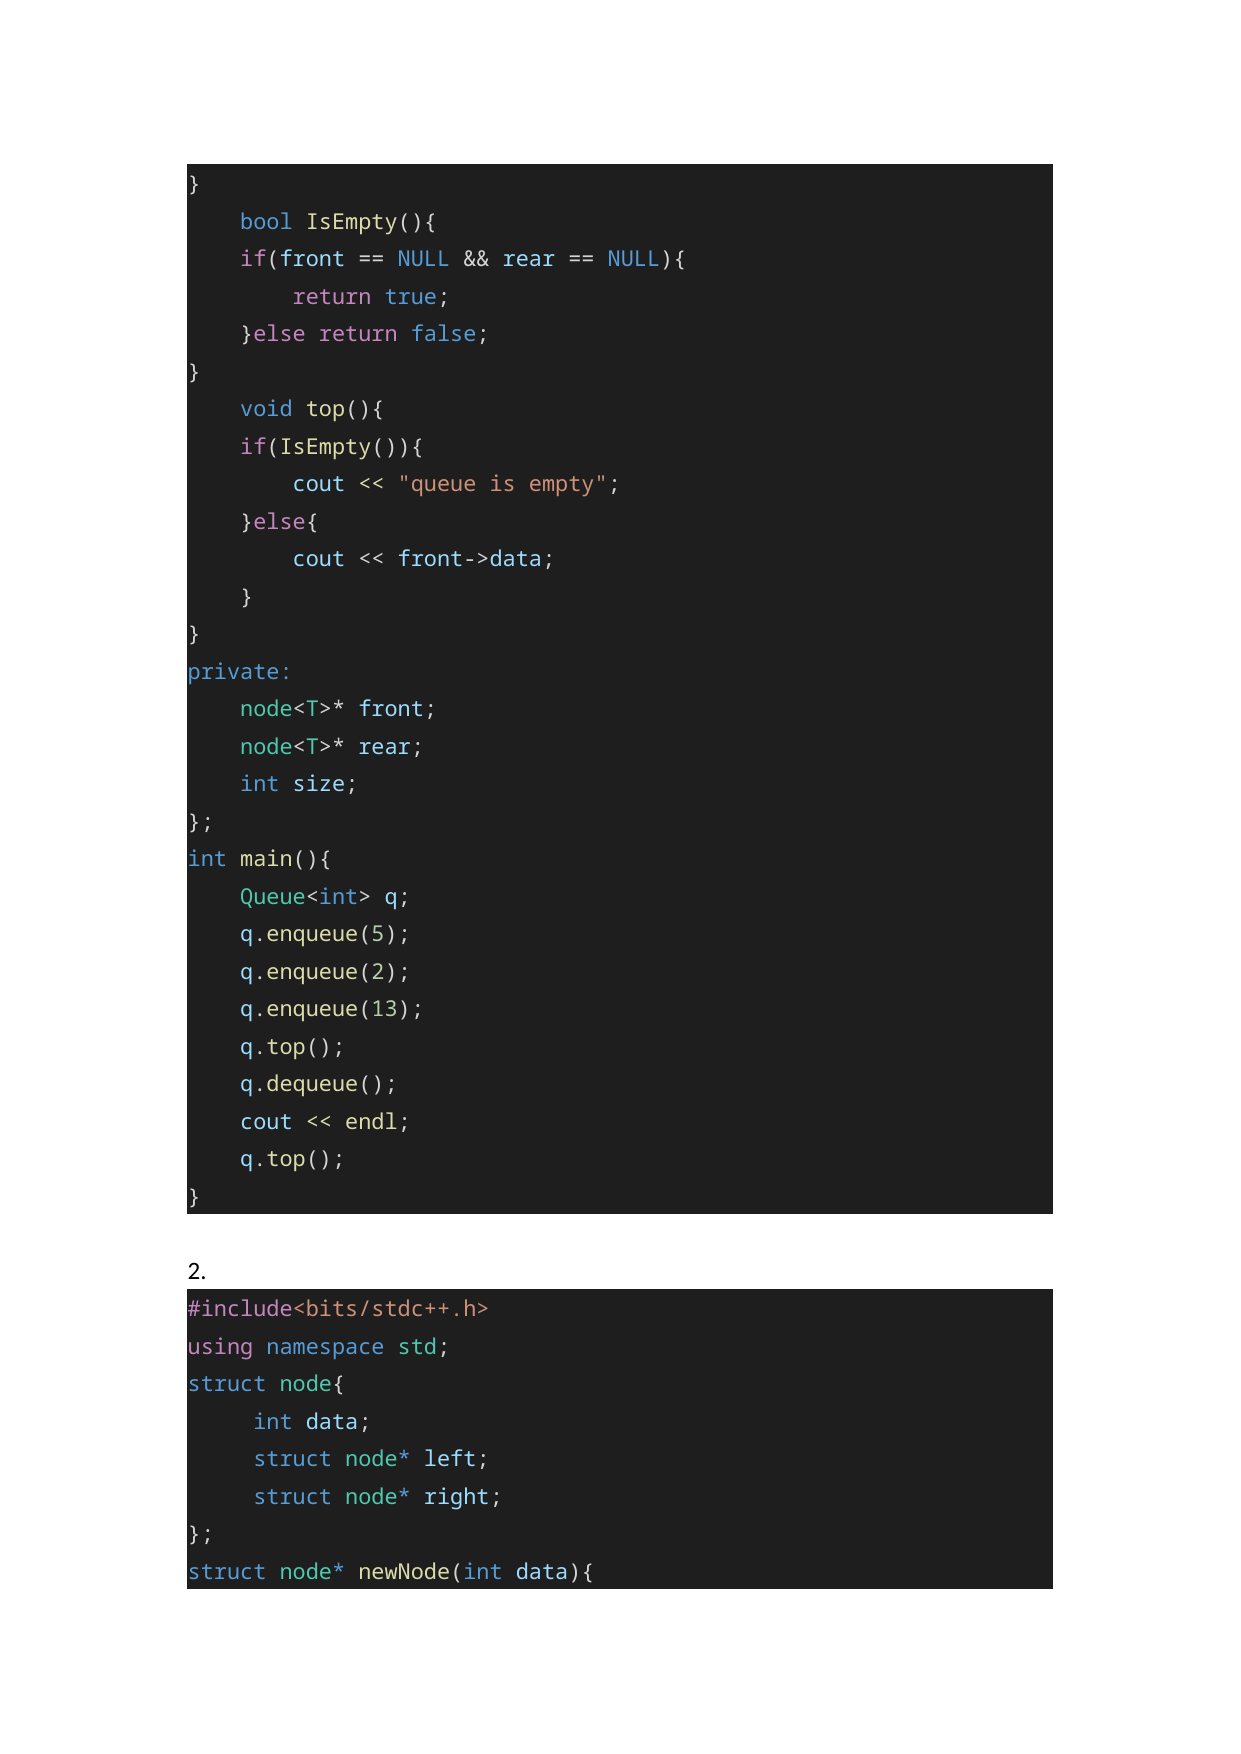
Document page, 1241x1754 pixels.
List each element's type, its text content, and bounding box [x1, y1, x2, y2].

text bool IsEmpty(){ [187, 202, 1053, 239]
text } [187, 352, 1053, 389]
text cout << front->data; [187, 539, 1053, 577]
text int size; [187, 764, 1053, 802]
text int data; [187, 1402, 1053, 1439]
text } [187, 577, 1053, 614]
text } [187, 614, 1053, 652]
text void top(){ [187, 389, 1053, 427]
text q.top(); [187, 1139, 1053, 1177]
text } [187, 164, 1053, 202]
text using namespace std; [187, 1327, 1053, 1364]
text }else return false; [187, 314, 1053, 352]
text struct node* right; [187, 1477, 1053, 1514]
text q.top(); [187, 1027, 1053, 1064]
text q.enqueue(2); [187, 952, 1053, 989]
text cout << "queue is empty"; [187, 464, 1053, 502]
text }else{ [187, 502, 1053, 539]
text if(front == NULL && rear == NULL){ [187, 239, 1053, 277]
text } [187, 1177, 1053, 1214]
text struct node{ [187, 1364, 1053, 1402]
text struct node* left; [187, 1439, 1053, 1477]
text node<T>* rear; [187, 727, 1053, 764]
text return true; [187, 277, 1053, 314]
text struct node* newNode(int data){ [187, 1552, 1053, 1589]
text q.enqueue(13); [187, 989, 1053, 1027]
text private: [187, 652, 1053, 689]
text int main(){ [187, 839, 1053, 877]
text if(IsEmpty()){ [187, 427, 1053, 464]
text 2. [187, 1252, 1053, 1289]
text q.enqueue(5); [187, 914, 1053, 952]
text cout << endl; [187, 1102, 1053, 1139]
text #include<bits/stdc++.h> [187, 1289, 1053, 1327]
text q.dequeue(); [187, 1064, 1053, 1102]
text Queue<int> q; [187, 877, 1053, 914]
text }; [187, 802, 1053, 839]
text node<T>* front; [187, 689, 1053, 727]
text }; [187, 1514, 1053, 1552]
